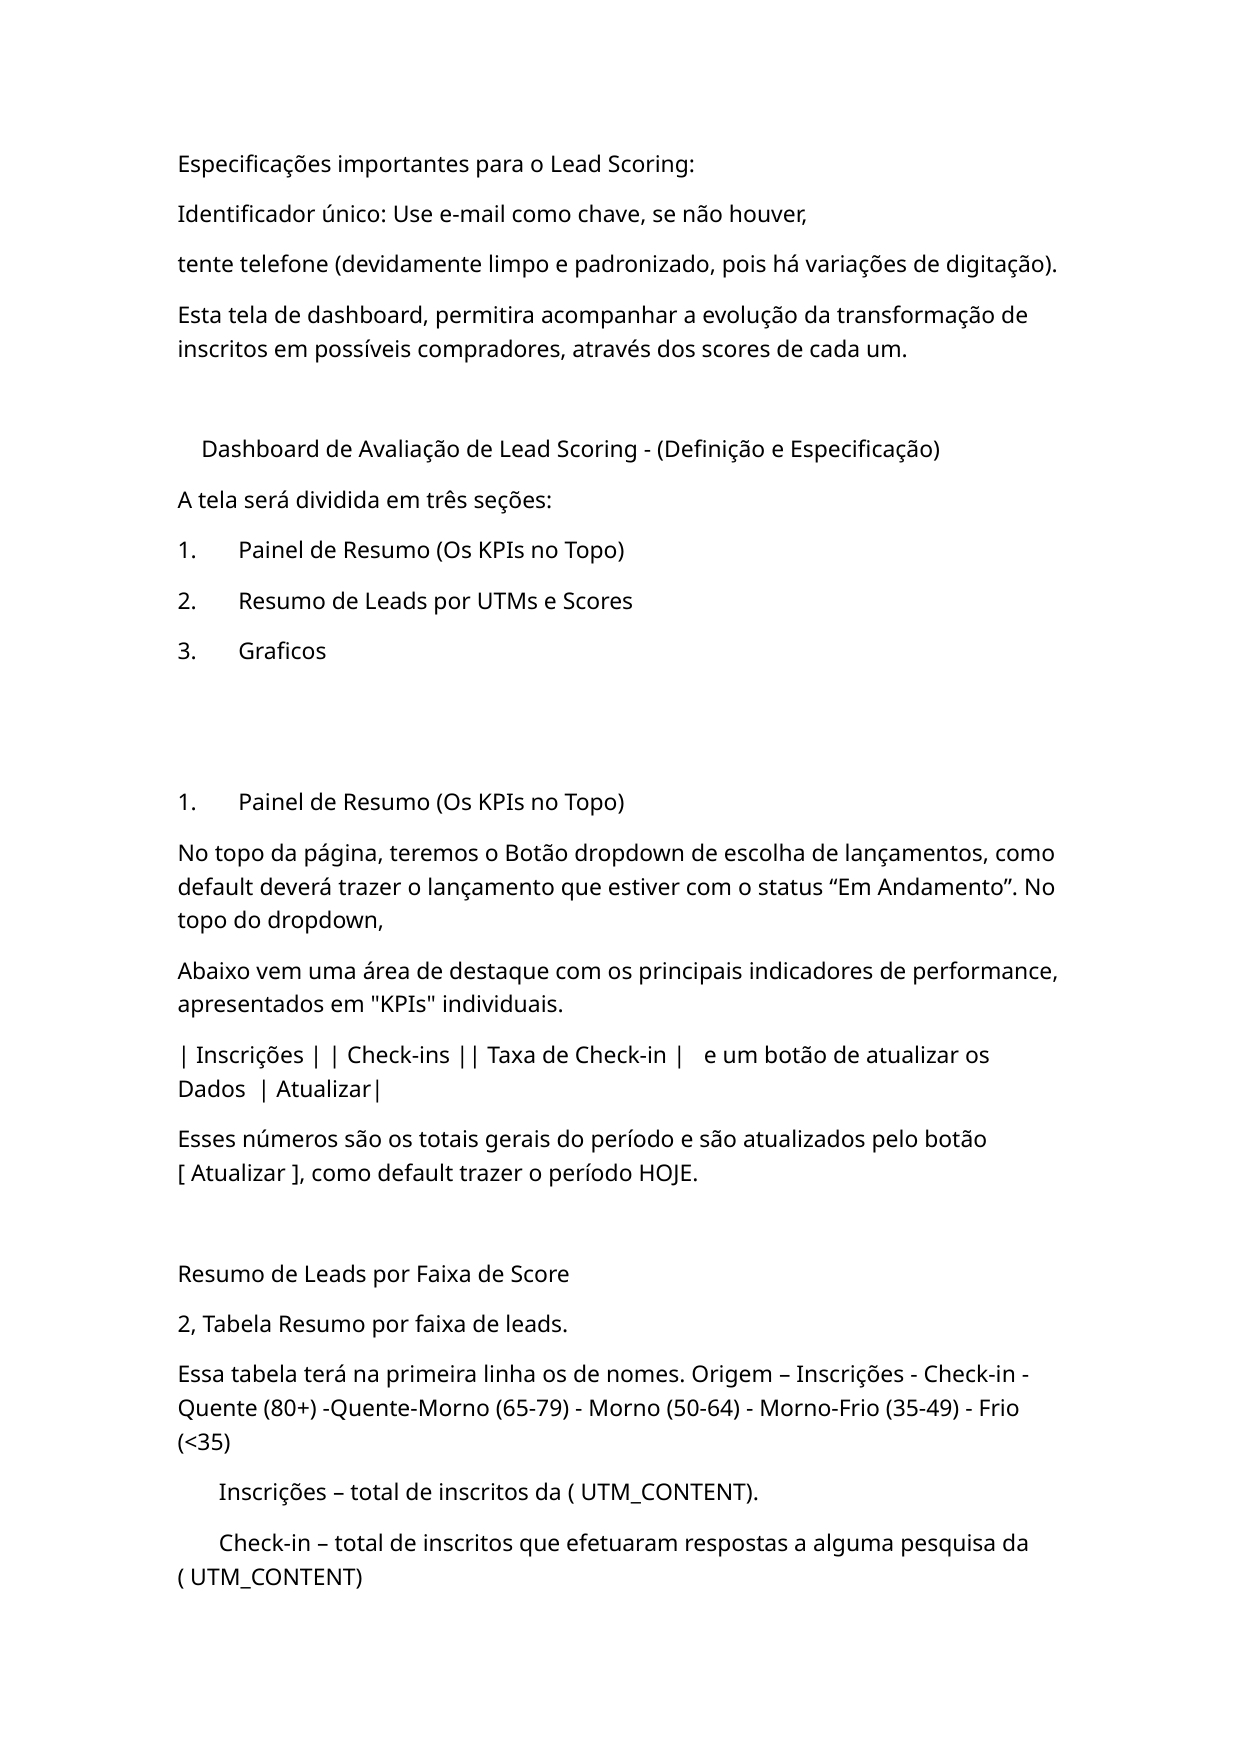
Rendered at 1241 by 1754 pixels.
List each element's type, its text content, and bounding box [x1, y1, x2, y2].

text Dashboard de Avaliação de Lead Scoring - (Definição e Especificação) [177, 433, 1063, 465]
text Identificador único: Use e-mail como chave, se não houver, [177, 198, 1063, 229]
text Esta tela de dashboard, permitira acompanhar a evolução da transformação de inscritos em possíveis compradores, através dos scores de cada um. [177, 299, 1063, 364]
text 1. Painel de Resumo (Os KPIs no Topo) [177, 534, 1063, 566]
text tente telefone (devidamente limpo e padronizado, pois há variações de digitação). [177, 248, 1063, 280]
text Essa tabela terá na primeira linha os de nomes. Origem – Inscrições - Check-in - Quente (80+) -Quente-Morno (65-79) - Morno (50-64) - Morno-Frio (35-49) - Frio (<35) [177, 1358, 1063, 1457]
text Abaixo vem uma área de destaque com os principais indicadores de performance, apresentados em "KPIs" individuais. [177, 955, 1063, 1020]
text Especificações importantes para o Lead Scoring: [177, 148, 1063, 179]
text Resumo de Leads por Faixa de Score [177, 1258, 1063, 1289]
text Esses números são os totais gerais do período e são atualizados pelo botão [ Atualizar ], como default trazer o período HOJE. [177, 1123, 1063, 1188]
text Inscrições – total de inscritos da ( UTM_CONTENT). [177, 1476, 1063, 1508]
text A tela será dividida em três seções: [177, 484, 1063, 515]
text | Inscrições | | Check-ins || Taxa de Check-in | e um botão de atualizar os Dados | Atualizar| [177, 1039, 1063, 1104]
text 1. Painel de Resumo (Os KPIs no Topo) [177, 786, 1063, 818]
text 2, Tabela Resumo por faixa de leads. [177, 1308, 1063, 1339]
text Check-in – total de inscritos que efetuaram respostas a alguma pesquisa da ( UTM_CONTENT) [177, 1527, 1063, 1592]
text No topo da página, teremos o Botão dropdown de escolha de lançamentos, como default deverá trazer o lançamento que estiver com o status “Em Andamento”. No topo do dropdown, [177, 837, 1063, 936]
text 2. Resumo de Leads por UTMs e Scores [177, 585, 1063, 616]
text 3. Graficos [177, 635, 1063, 666]
